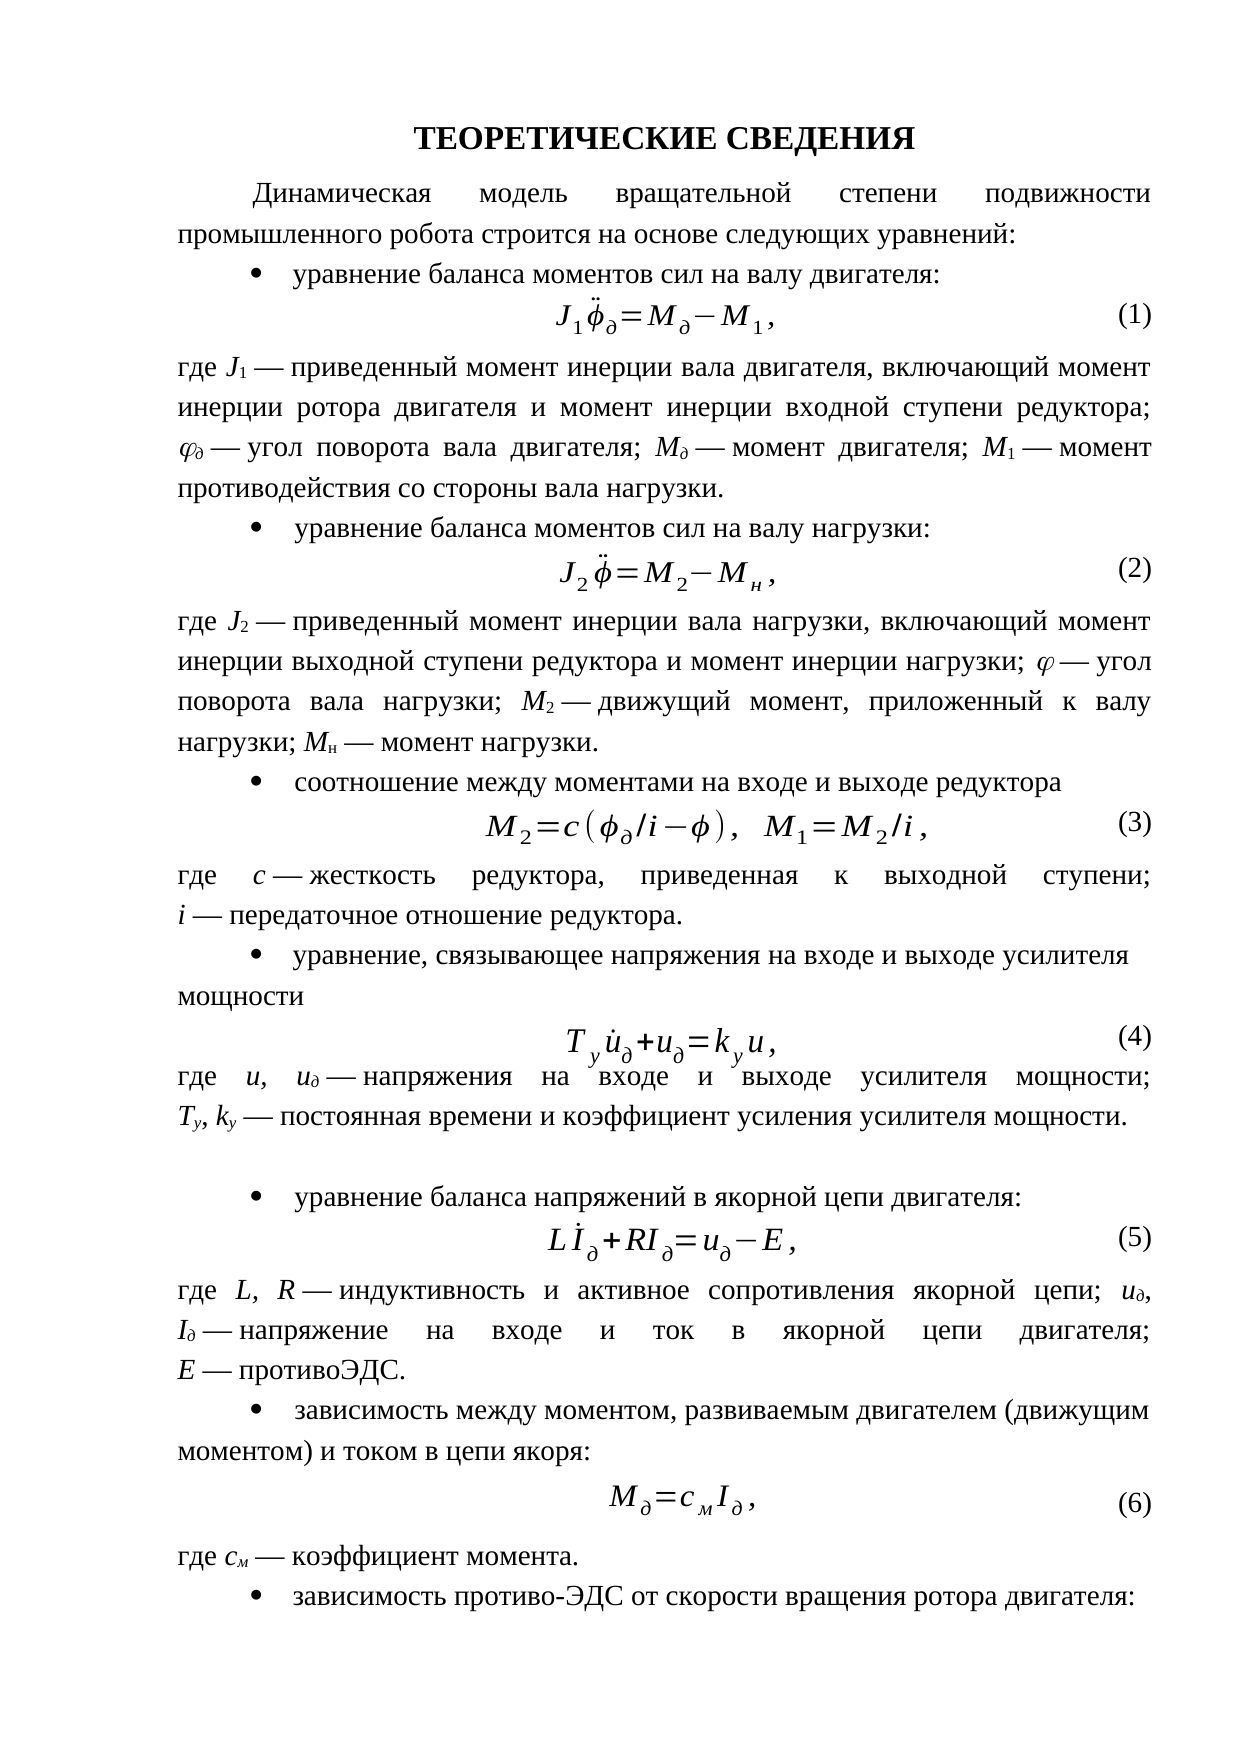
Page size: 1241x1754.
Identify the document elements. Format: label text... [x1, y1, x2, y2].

text (3) [177, 804, 1152, 838]
list уравнение баланса моментов сил на валу нагрузки: [177, 510, 1152, 544]
text (5) [177, 1219, 1152, 1253]
text где c — жесткость редуктора, приведенная к выходной ступени; i — передаточное отношение редуктора. [177, 857, 1152, 931]
text где u, uд — напряжения на входе и выходе усилителя мощности; Ty, ky — постоянная времени и коэффициент усиления усилителя мощности. [177, 1058, 1152, 1132]
text где J2 — приведенный момент инерции вала нагрузки, включающий момент инерции выходной ступени редуктора и момент инерции нагрузки; — угол поворота вала нагрузки; M2 — движущий момент, приложенный к валу нагрузки; Mн — момент нагрузки. [177, 603, 1152, 757]
text где J1 — приведенный момент инерции вала двигателя, включающий момент инерции ротора двигателя и момент инерции входной ступени редуктора; д — угол поворота вала двигателя; Mд — момент двигателя; M1 — момент противодействия со стороны вала нагрузки. [177, 349, 1152, 503]
text где L, R — индуктивность и активное сопротивления якорной цепи; uд, Iд — напряжение на входе и ток в якорной цепи двигателя; E — противоЭДС. [177, 1272, 1152, 1386]
text (4) [177, 1018, 1152, 1051]
text (6) [177, 1485, 1152, 1519]
list зависимость между моментом, развиваемым двигателем (движущим моментом) и током в цепи якоря: [177, 1392, 1152, 1466]
list зависимость противо-ЭДС от скорости вращения ротора двигателя: [177, 1578, 1152, 1612]
text (2) [177, 550, 1152, 584]
list уравнение баланса моментов сил на валу двигателя: [177, 256, 1152, 290]
text Динамическая модель вращательной степени подвижности промышленного робота строится на основе следующих уравнений: [177, 176, 1152, 249]
text (1) [177, 296, 1152, 330]
list уравнение, связывающее напряжения на входе и выходе усилителя мощности [177, 937, 1152, 1011]
list уравнение баланса напряжений в якорной цепи двигателя: [177, 1179, 1152, 1212]
text где cм — коэффициент момента. [177, 1538, 1152, 1572]
subtitle ТЕОРЕТИЧЕСКИЕ СВЕДЕНИЯ [177, 118, 1152, 156]
list соотношение между моментами на входе и выходе редуктора [177, 764, 1152, 798]
